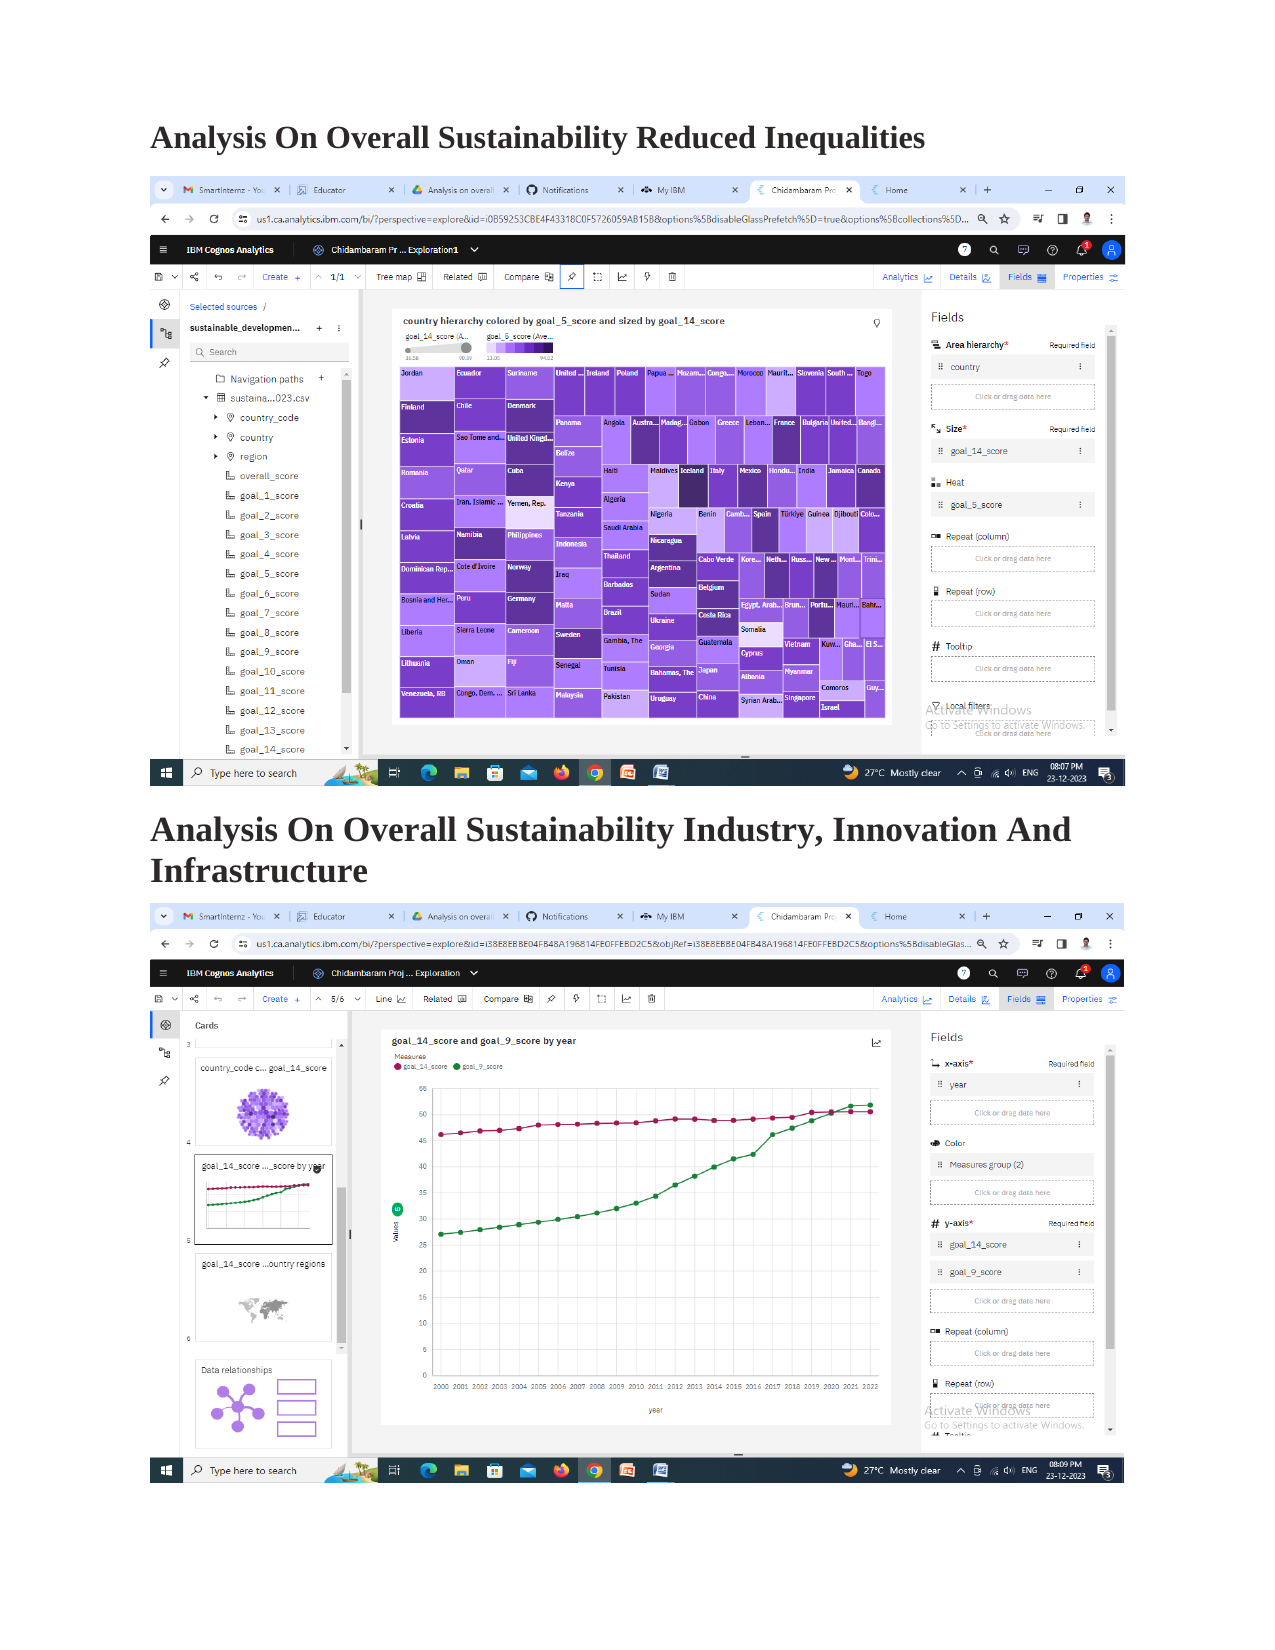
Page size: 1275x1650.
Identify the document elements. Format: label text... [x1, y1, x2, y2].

picture [150, 903, 1124, 1483]
subtitle Analysis On Overall Sustainability Industry, Innovation And Infrastructure [150, 808, 1125, 890]
picture [150, 176, 1125, 786]
subtitle Analysis On Overall Sustainability Reduced Inequalities [150, 118, 1125, 155]
